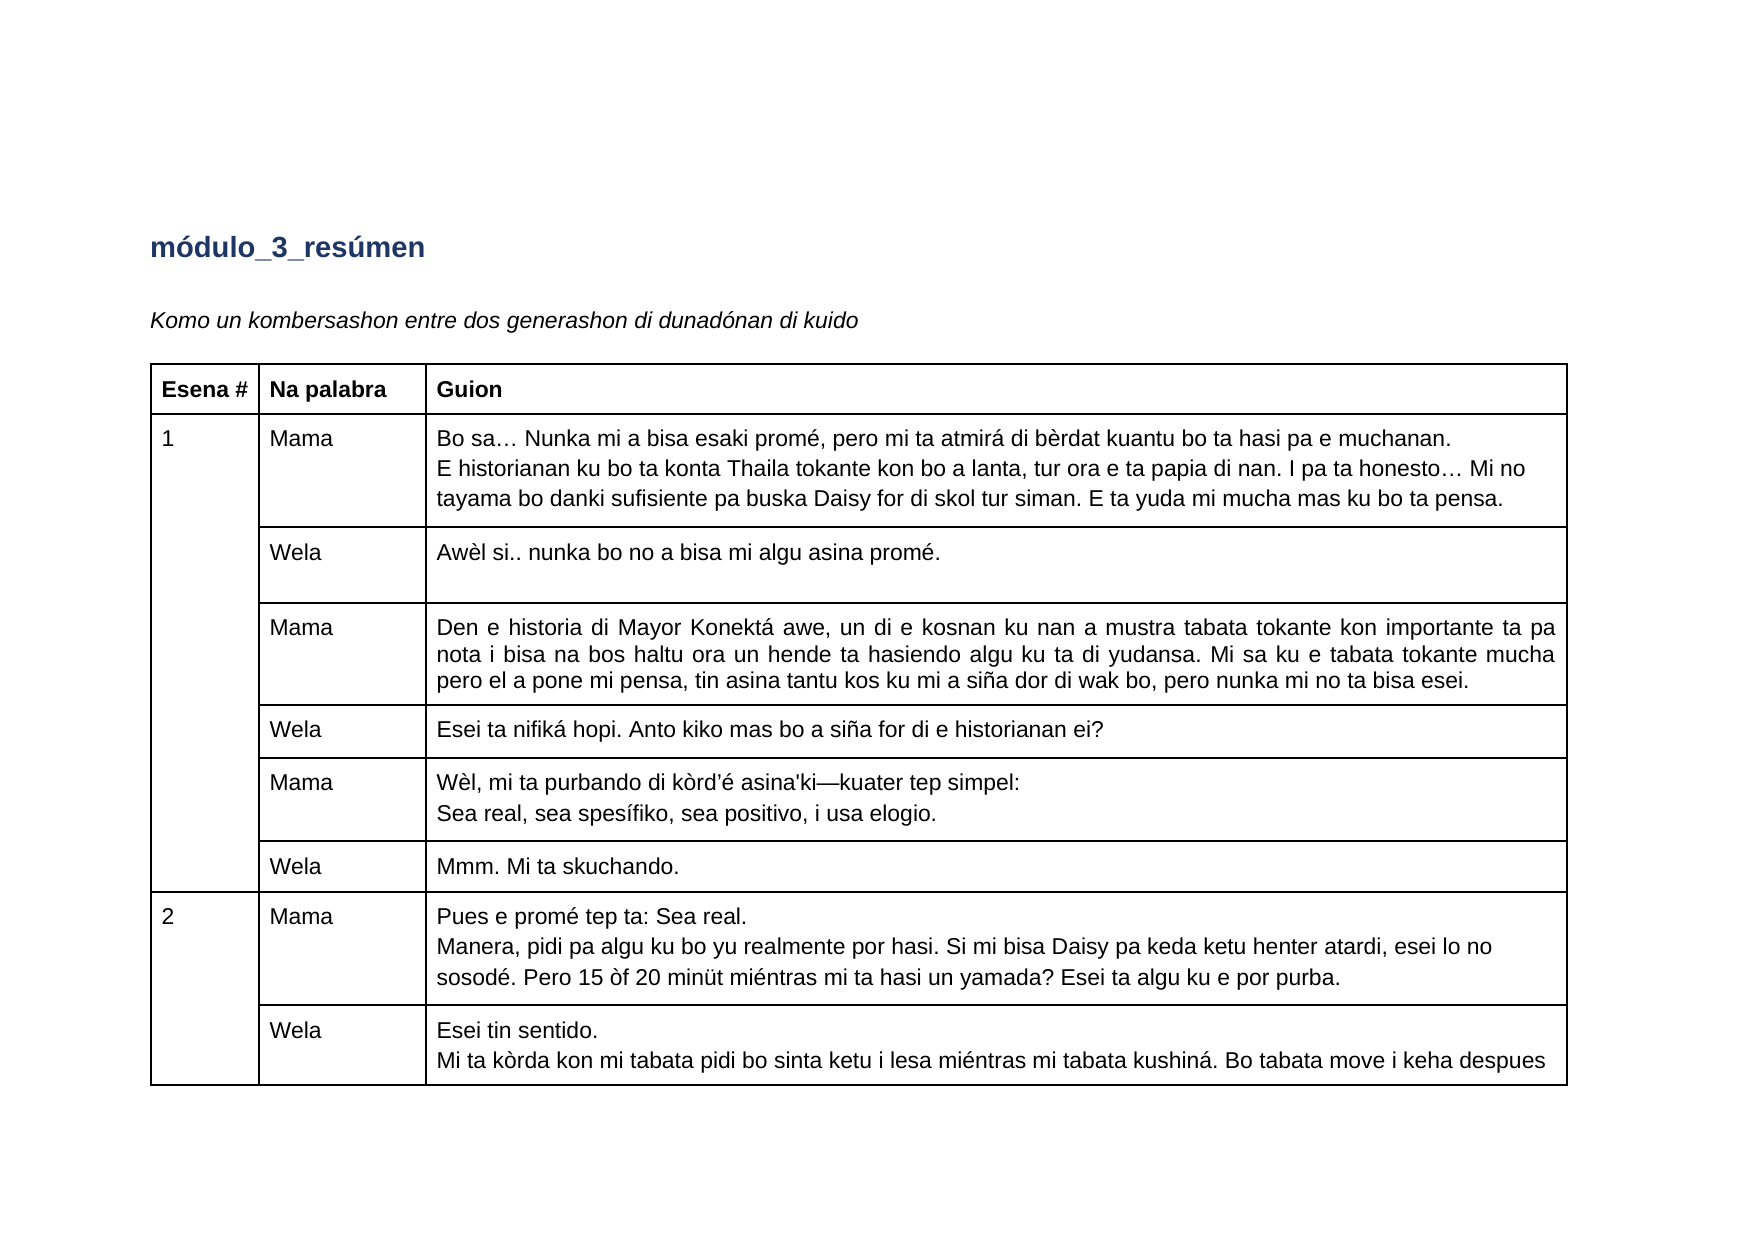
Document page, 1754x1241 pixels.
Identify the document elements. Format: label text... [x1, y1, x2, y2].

table_cell Mama [260, 604, 425, 704]
table_cell Wela [260, 706, 425, 757]
table_cell Bo sa… Nunka mi a bisa esaki promé, pero mi ta atmirá di bèrdat kuantu bo ta hasi pa e muchanan. E historianan ku bo ta konta Thaila tokante kon bo a lanta, tur ora e ta papia di nan. I pa ta honesto… Mi no tayama bo danki sufisiente pa buska Daisy for di skol tur siman. E ta yuda mi mucha mas ku bo ta pensa. [427, 415, 1566, 526]
table_cell Awèl si.. nunka bo no a bisa mi algu asina promé. [427, 528, 1566, 602]
table_header Guion [427, 365, 1566, 412]
table_cell 1 [152, 415, 258, 891]
table_cell Pues e promé tep ta: Sea real. Manera, pidi pa algu ku bo yu realmente por hasi. Si mi bisa Daisy pa keda ketu henter atardi, esei lo no sosodé. Pero 15 òf 20 minüt miéntras mi ta hasi un yamada? Esei ta algu ku e por purba. [427, 893, 1566, 1004]
table_cell Wela [260, 1006, 425, 1084]
table_cell Wèl, mi ta purbando di kòrd’é asina'ki—kuater tep simpel: Sea real, sea spesífiko, sea positivo, i usa elogio. [427, 759, 1566, 840]
table_cell Wela [260, 528, 425, 602]
table_header Esena # [152, 365, 258, 412]
table_header Na palabra [260, 365, 425, 412]
table_cell Mama [260, 759, 425, 840]
table_cell Den e historia di Mayor Konektá awe, un di e kosnan ku nan a mustra tabata tokante kon importante ta pa nota i bisa na bos haltu ora un hende ta hasiendo algu ku ta di yudansa. Mi sa ku e tabata tokante mucha pero el a pone mi pensa, tin asina tantu kos ku mi a siña dor di wak bo, pero nunka mi no ta bisa esei. [427, 604, 1566, 704]
subtitle módulo_3_resúmen [150, 229, 1604, 263]
table_cell 2 [152, 893, 258, 1084]
table_cell Mama [260, 415, 425, 526]
table_cell Mmm. Mi ta skuchando. [427, 842, 1566, 891]
table_cell Esei ta nifiká hopi. Anto kiko mas bo a siña for di e historianan ei? [427, 706, 1566, 757]
text Komo un kombersashon entre dos generashon di dunadónan di kuido [150, 307, 1604, 333]
table_cell Mama [260, 893, 425, 1004]
table_cell Wela [260, 842, 425, 891]
